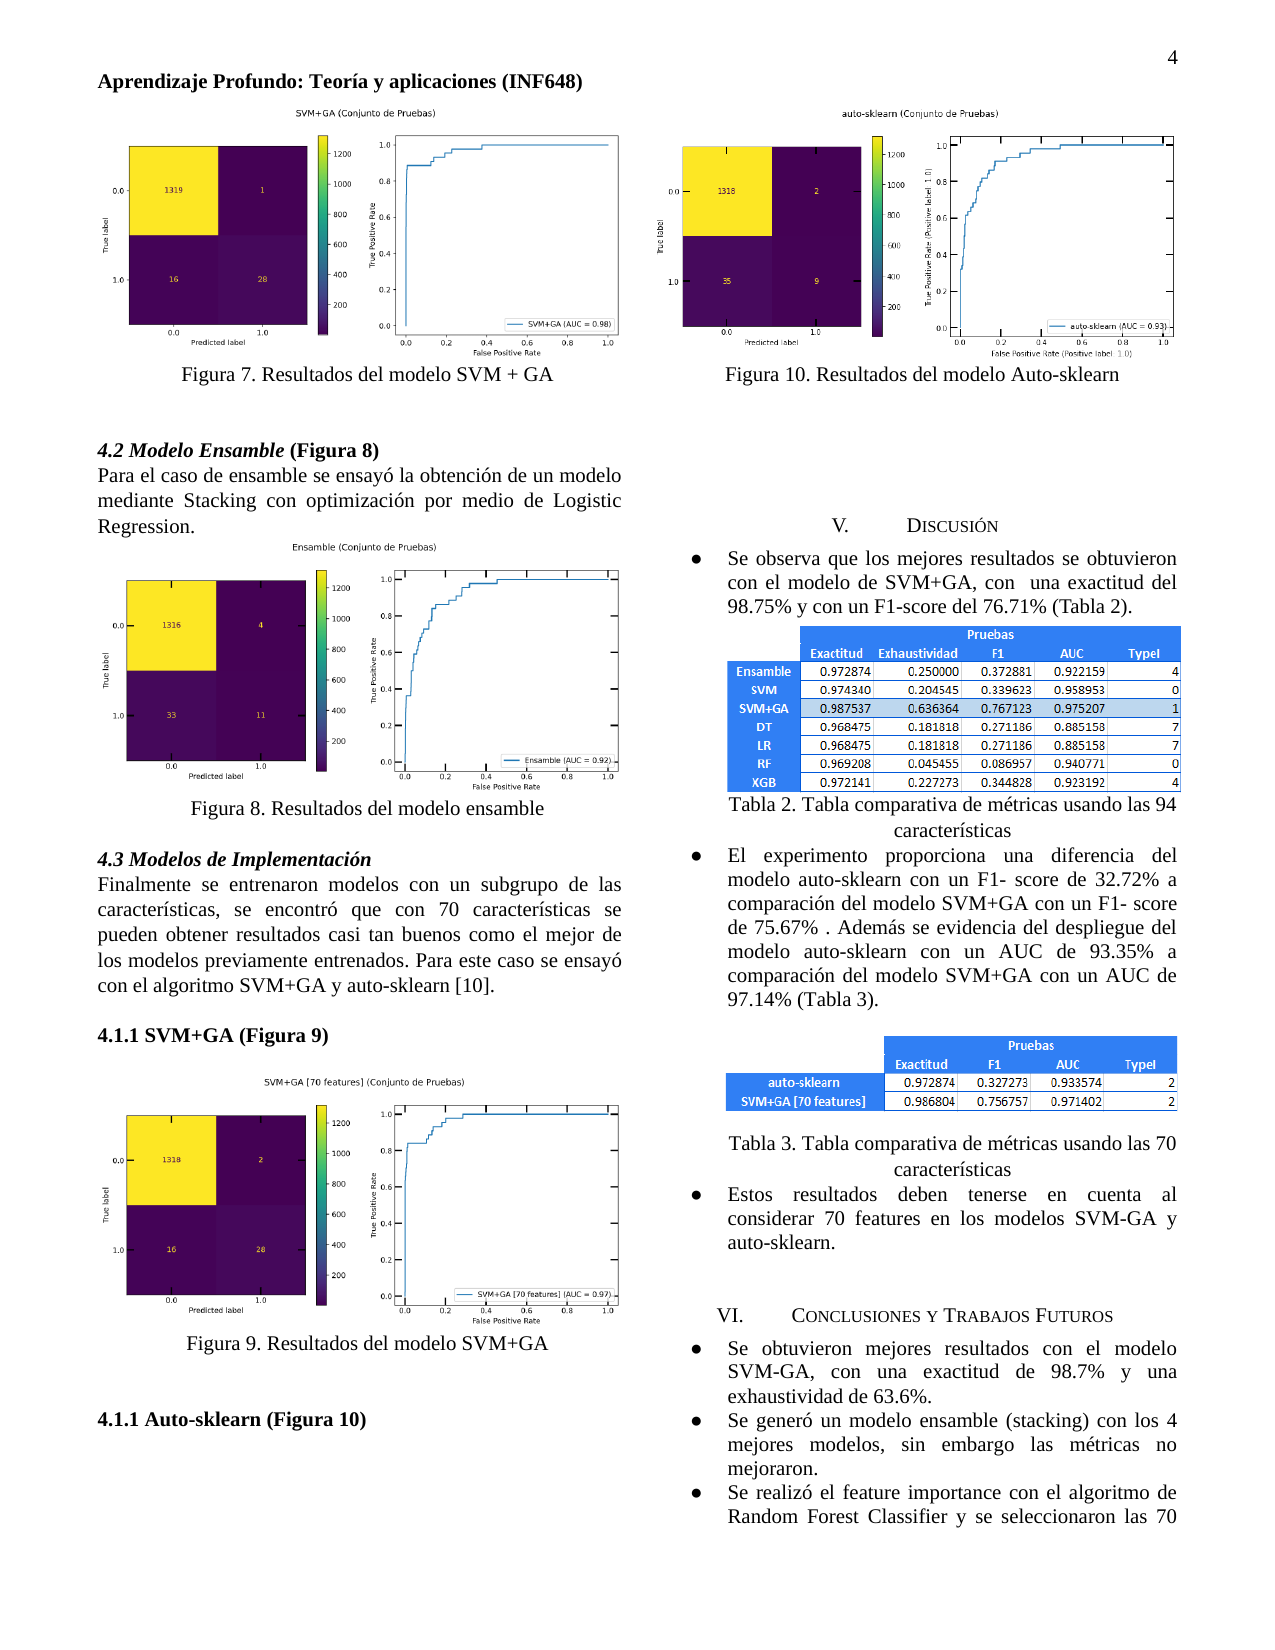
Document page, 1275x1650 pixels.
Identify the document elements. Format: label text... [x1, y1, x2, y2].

picture [652, 105, 1178, 362]
text 4.2 Modelo Ensamble (Figura 8) [97, 438, 622, 462]
list El experimento proporciona una diferencia del modelo auto-sklearn con un F1- score de 32.72% a comparación del modelo SVM+GA con un F1- score de 75.67% . Además se evidencia del despliegue del modelo auto-sklearn con un AUC de 93.35% a comparación del modelo SVM+GA con un AUC de 97.14% (Tabla 3). [690, 843, 1177, 1011]
text 4.3 Modelos de Implementación [97, 847, 622, 871]
list Se obtuvieron mejores resultados con el modelo SVM-GA, con una exactitud de 98.7% y una exhaustividad de 63.6%. [690, 1335, 1177, 1408]
picture [97, 105, 623, 362]
subtitle Conclusiones y Trabajos Futuros [652, 1303, 1177, 1327]
text Finalmente se entrenaron modelos con un subgrupo de las características, se encontró que con 70 características se pueden obtener resultados casi tan buenos como el mejor de los modelos previamente entrenados. Para este caso se ensayó con el algoritmo SVM+GA y auto-sklearn [10]. [97, 872, 622, 997]
text Figura 8. Resultados del modelo ensamble [112, 796, 622, 820]
list Se generó un modelo ensamble (stacking) con los 4 mejores modelos, sin embargo las métricas no mejoraron. [690, 1408, 1177, 1480]
text 4.1.1 Auto-sklearn (Figura 10) [97, 1407, 622, 1431]
text Figura 7. Resultados del modelo SVM + GA [112, 362, 622, 386]
text 4.1.1 SVM+GA (Figura 9) [97, 1023, 622, 1047]
text Figura 9. Resultados del modelo SVM+GA [112, 1331, 622, 1355]
picture [97, 538, 623, 796]
subtitle Discusión [652, 513, 1177, 537]
text Para el caso de ensamble se ensayó la obtención de un modelo mediante Stacking con optimización por medio de Logistic Regression. [97, 463, 622, 538]
text Figura 10. Resultados del modelo Auto-sklearn [667, 362, 1177, 386]
picture [727, 626, 1181, 793]
text Tabla 2. Tabla comparativa de métricas usando las 94 características [727, 793, 1177, 842]
subtitle Se observa que los mejores resultados se obtuvieron con el modelo de SVM+GA, con una exactitud del 98.75% y con un F1-score del 76.71% (Tabla 2). [690, 546, 1177, 618]
picture [97, 1073, 623, 1330]
list Estos resultados deben tenerse en cuenta al considerar 70 features en los modelos SVM-GA y auto-sklearn. [690, 1182, 1177, 1254]
text Tabla 3. Tabla comparativa de métricas usando las 70 características [727, 1112, 1177, 1181]
picture [725, 1036, 1178, 1112]
